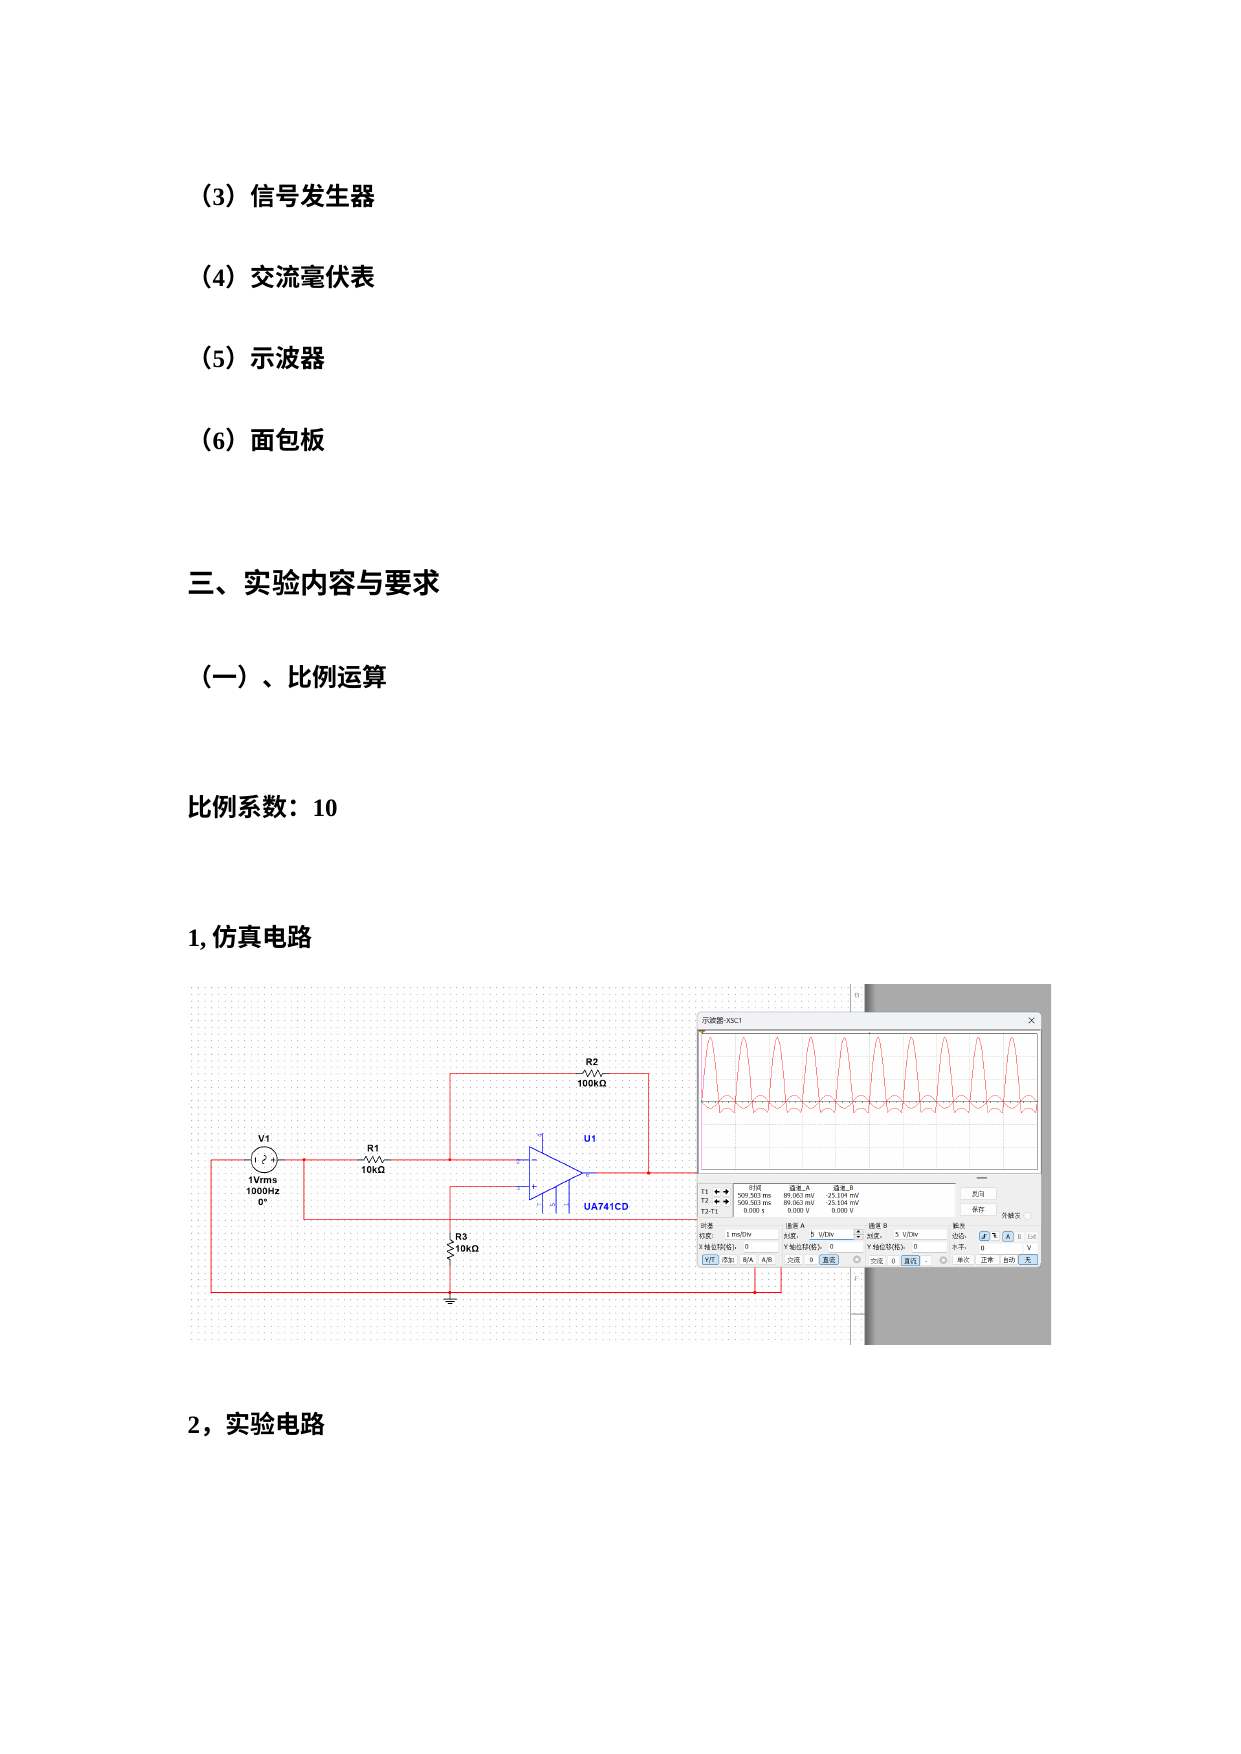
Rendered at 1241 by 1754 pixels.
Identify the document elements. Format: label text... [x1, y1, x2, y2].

text 比例系数：10 [187, 773, 1053, 838]
text （5）示波器 [187, 324, 1053, 389]
text （4）交流毫伏表 [187, 243, 1053, 308]
text （6）面包板 [187, 406, 1053, 471]
text （3）信号发生器 [187, 162, 1053, 227]
picture [187, 984, 1052, 1345]
text （一）、比例运算 [187, 643, 1053, 708]
text 1, 仿真电路 [187, 903, 1053, 968]
subtitle 三、实验内容与要求 [187, 549, 1053, 614]
list 实验电路 [187, 1390, 1053, 1455]
